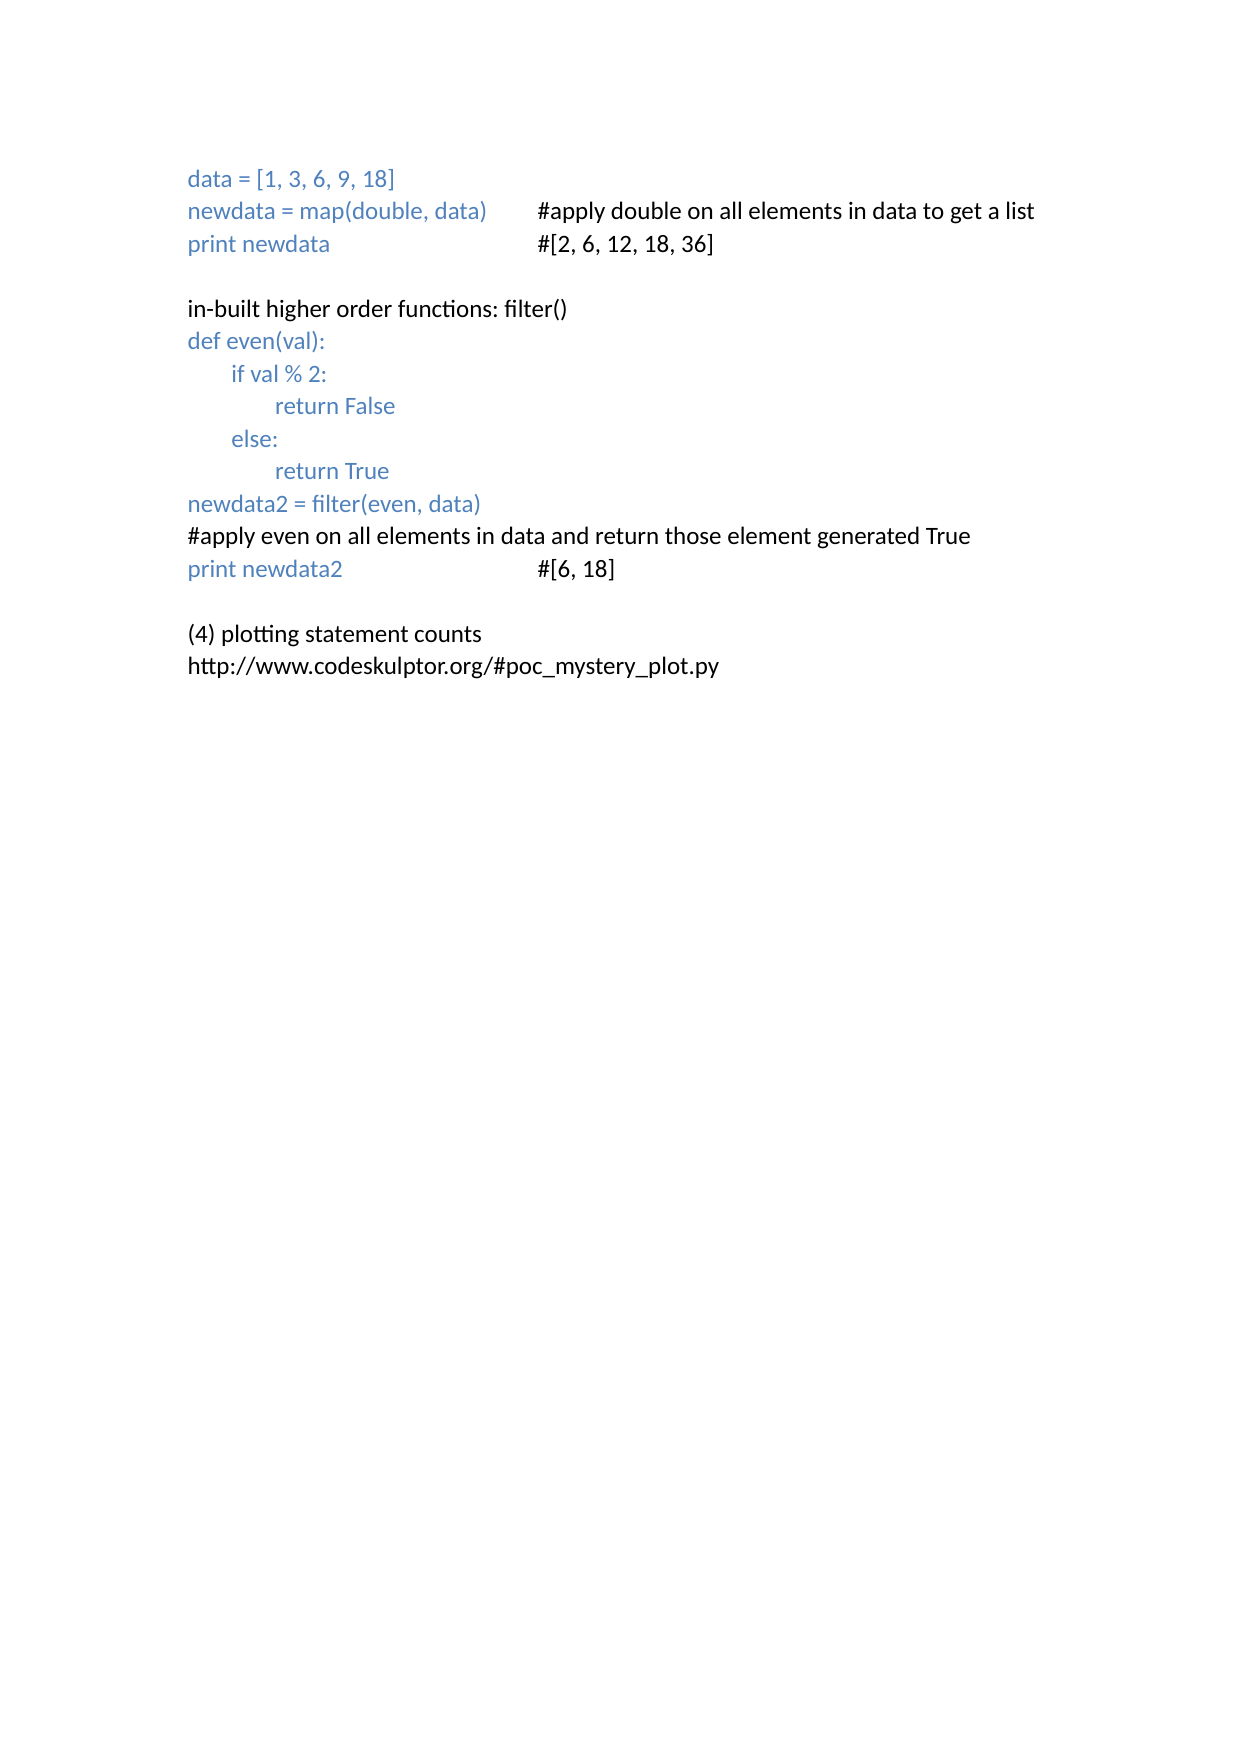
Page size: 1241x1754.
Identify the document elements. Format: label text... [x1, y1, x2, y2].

text return True [187, 454, 1053, 487]
text else: [187, 422, 1053, 454]
text return False [187, 389, 1053, 422]
text #apply even on all elements in data and return those element generated True [187, 519, 1053, 552]
text def even(val): [187, 324, 1053, 357]
text newdata = map(double, data) #apply double on all elements in data to get a list [187, 194, 1053, 227]
text print newdata2 #[6, 18] [187, 552, 1053, 584]
text newdata2 = filter(even, data) [187, 487, 1053, 519]
text http://www.codeskulptor.org/#poc_mystery_plot.py [187, 649, 1053, 682]
text print newdata #[2, 6, 12, 18, 36] [187, 227, 1053, 259]
text (4) plotting statement counts [187, 617, 1053, 649]
text data = [1, 3, 6, 9, 18] [187, 162, 1053, 194]
text if val % 2: [187, 357, 1053, 389]
text in-built higher order functions: filter() [187, 292, 1053, 324]
